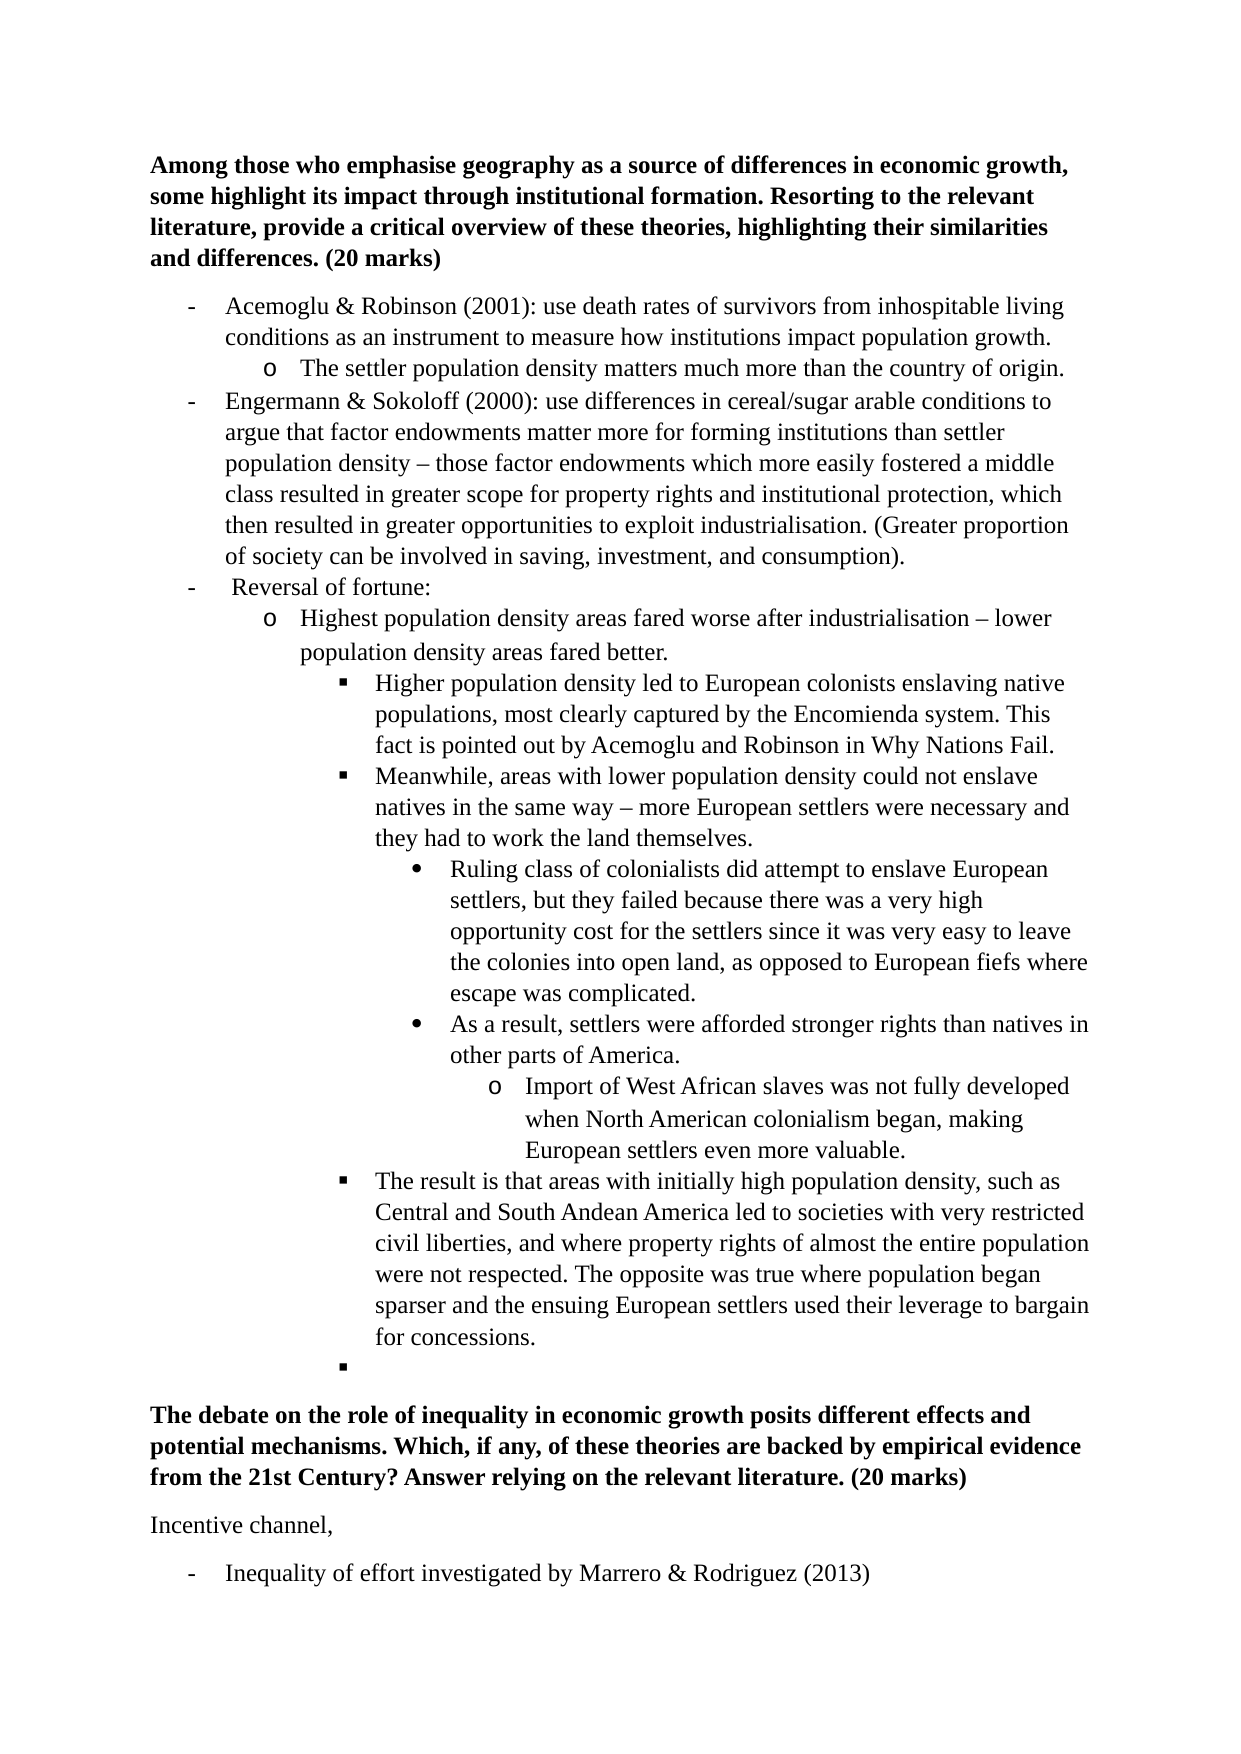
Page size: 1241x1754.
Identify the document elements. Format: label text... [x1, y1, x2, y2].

title The debate on the role of inequality in economic growth posits different effects and potential mechanisms. Which, if any, of these theories are backed by empirical evidence from the 21st Century? Answer relying on the relevant literature. (20 marks) [150, 1400, 1090, 1491]
list Highest population density areas fared worse after industrialisation – lower population density areas fared better. [262, 603, 1090, 665]
list Meanwhile, areas with lower population density could not enslave natives in the same way – more European settlers were necessary and they had to work the land themselves. [337, 761, 1090, 852]
list Engermann & Sokoloff (2000): use differences in cereal/sugar arable conditions to argue that factor endowments matter more for forming institutions than settler population density – those factor endowments which more easily fostered a middle class resulted in greater scope for property rights and institutional protection, which then resulted in greater opportunities to exploit industrialisation. (Greater proportion of society can be involved in saving, investment, and consumption). [187, 386, 1090, 570]
list Import of West African slaves was not fully developed when North American colonialism began, making European settlers even more valuable. [487, 1071, 1090, 1164]
title Among those who emphasise geography as a source of differences in economic growth, some highlight its impact through institutional formation. Resorting to the relevant literature, provide a critical overview of these theories, highlighting their similarities and differences. (20 marks) [150, 150, 1090, 272]
list As a result, settlers were afforded stronger rights than natives in other parts of America. [412, 1009, 1090, 1069]
list Higher population density led to European colonists enslaving native populations, most clearly captured by the Encomienda system. This fact is pointed out by Acemoglu and Robinson in Why Nations Fail. [337, 668, 1090, 758]
list The settler population density matters much more than the country of origin. [262, 353, 1090, 384]
list Reversal of fortune: [187, 572, 1090, 601]
list Acemoglu & Robinson (2001): use death rates of survivors from inhospitable living conditions as an instrument to measure how institutions impact population growth. [187, 291, 1090, 351]
list Ruling class of colonialists did attempt to enslave European settlers, but they failed because there was a very high opportunity cost for the settlers since it was very easy to leave the colonies into open land, as opposed to European fiefs where escape was complicated. [412, 854, 1090, 1007]
list The result is that areas with initially high population density, such as Central and South Andean America led to societies with very restricted civil liberties, and where property rights of almost the entire population were not respected. The opposite was true where population began sparser and the ensuing European settlers used their leverage to bargain for concessions. [337, 1166, 1090, 1350]
text Incentive channel, [150, 1510, 1090, 1539]
list Inequality of effort investigated by Marrero & Rodriguez (2013) [187, 1558, 1090, 1587]
